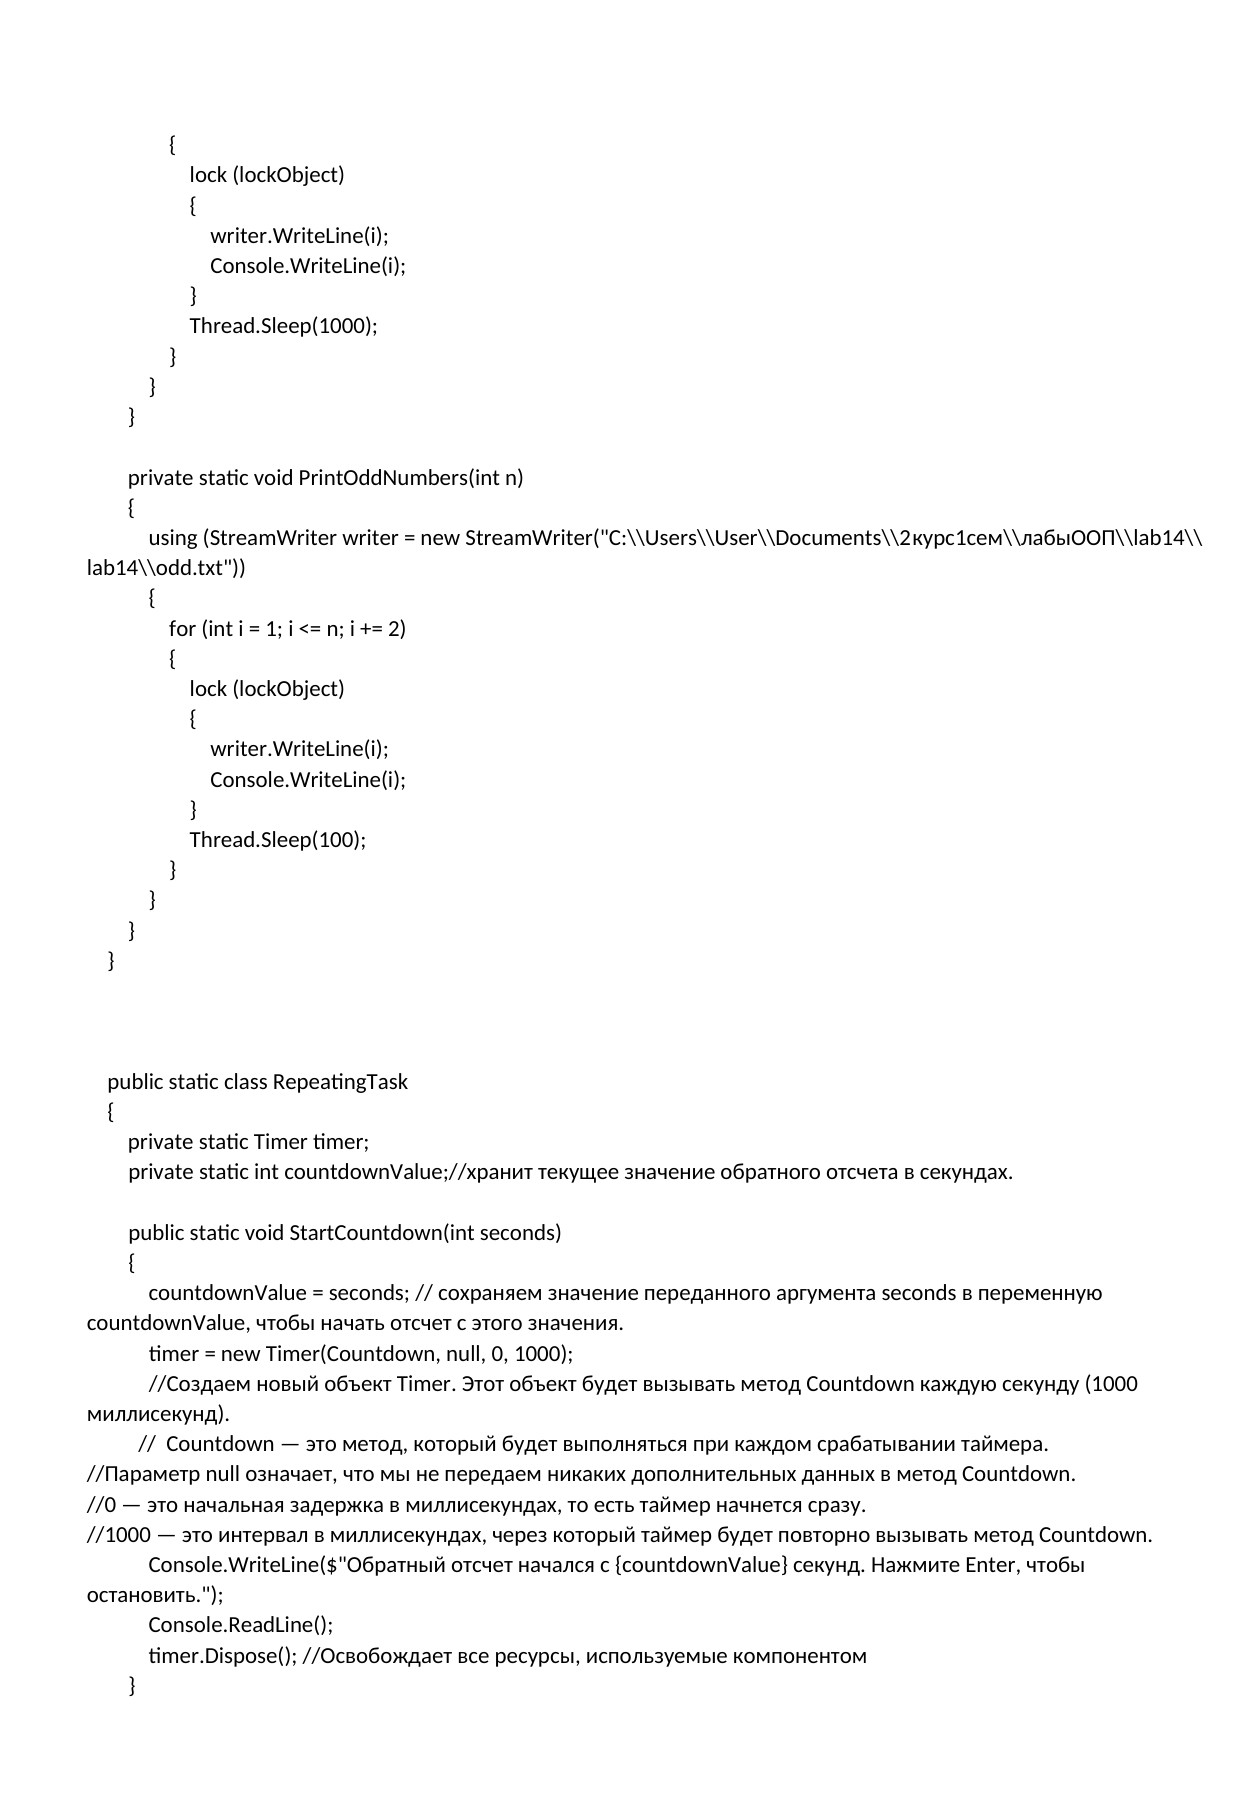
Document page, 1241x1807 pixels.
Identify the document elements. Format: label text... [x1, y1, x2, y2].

text } [87, 855, 1222, 883]
text //Параметр null означает, что мы не передаем никаких дополнительных данных в метод Countdown. [87, 1459, 1222, 1487]
text using (StreamWriter writer = new StreamWriter("C:\\Users\\User\\Documents\\2курс1сем\\лабыООП\\lab14\\lab14\\odd.txt")) [87, 523, 1222, 581]
text writer.WriteLine(i); [87, 734, 1222, 762]
text for (int i = 1; i <= n; i += 2) [87, 614, 1222, 642]
text } [87, 402, 1222, 430]
text } [87, 1671, 1222, 1699]
text private static void PrintOddNumbers(int n) [87, 463, 1222, 491]
text Thread.Sleep(1000); [87, 312, 1222, 339]
text //1000 — это интервал в миллисекундах, через который таймер будет повторно вызывать метод Countdown. [87, 1520, 1222, 1548]
text { [87, 191, 1222, 219]
text writer.WriteLine(i); [87, 221, 1222, 249]
text lock (lockObject) [87, 161, 1222, 188]
text { [87, 493, 1222, 521]
text { [87, 1248, 1222, 1276]
text Console.WriteLine(i); [87, 251, 1222, 279]
text } [87, 342, 1222, 370]
text { [87, 644, 1222, 672]
text Console.WriteLine($"Обратный отсчет начался с {countdownValue} секунд. Нажмите Enter, чтобы остановить."); [87, 1550, 1222, 1608]
text } [87, 372, 1222, 400]
text lock (lockObject) [87, 674, 1222, 702]
text private static int countdownValue;//хранит текущее значение обратного отсчета в секундах. [87, 1157, 1222, 1185]
text //Создаем новый объект Timer. Этот объект будет вызывать метод Countdown каждую секунду (1000 миллисекунд). [87, 1369, 1222, 1427]
text public static class RepeatingTask [87, 1067, 1222, 1095]
text Thread.Sleep(100); [87, 825, 1222, 853]
text //0 — это начальная задержка в миллисекундах, то есть таймер начнется сразу. [87, 1490, 1222, 1518]
text { [87, 704, 1222, 732]
text { [87, 1097, 1222, 1125]
text public static void StartCountdown(int seconds) [87, 1218, 1222, 1246]
text { [87, 583, 1222, 611]
text Console.WriteLine(i); [87, 765, 1222, 793]
text } [87, 916, 1222, 944]
text } [87, 886, 1222, 913]
text Console.ReadLine(); [87, 1611, 1222, 1638]
text { [87, 130, 1222, 158]
text private static Timer timer; [87, 1127, 1222, 1155]
text timer.Dispose(); //Освобождает все ресурсы, используемые компонентом [87, 1641, 1222, 1669]
text } [87, 281, 1222, 309]
text } [87, 946, 1222, 974]
text // Countdown — это метод, который будет выполняться при каждом срабатывании таймера. [87, 1429, 1222, 1457]
text } [87, 795, 1222, 823]
text countdownValue = seconds; // сохраняем значение переданного аргумента seconds в переменную countdownValue, чтобы начать отсчет с этого значения. [87, 1278, 1222, 1336]
text timer = new Timer(Countdown, null, 0, 1000); [87, 1339, 1222, 1367]
